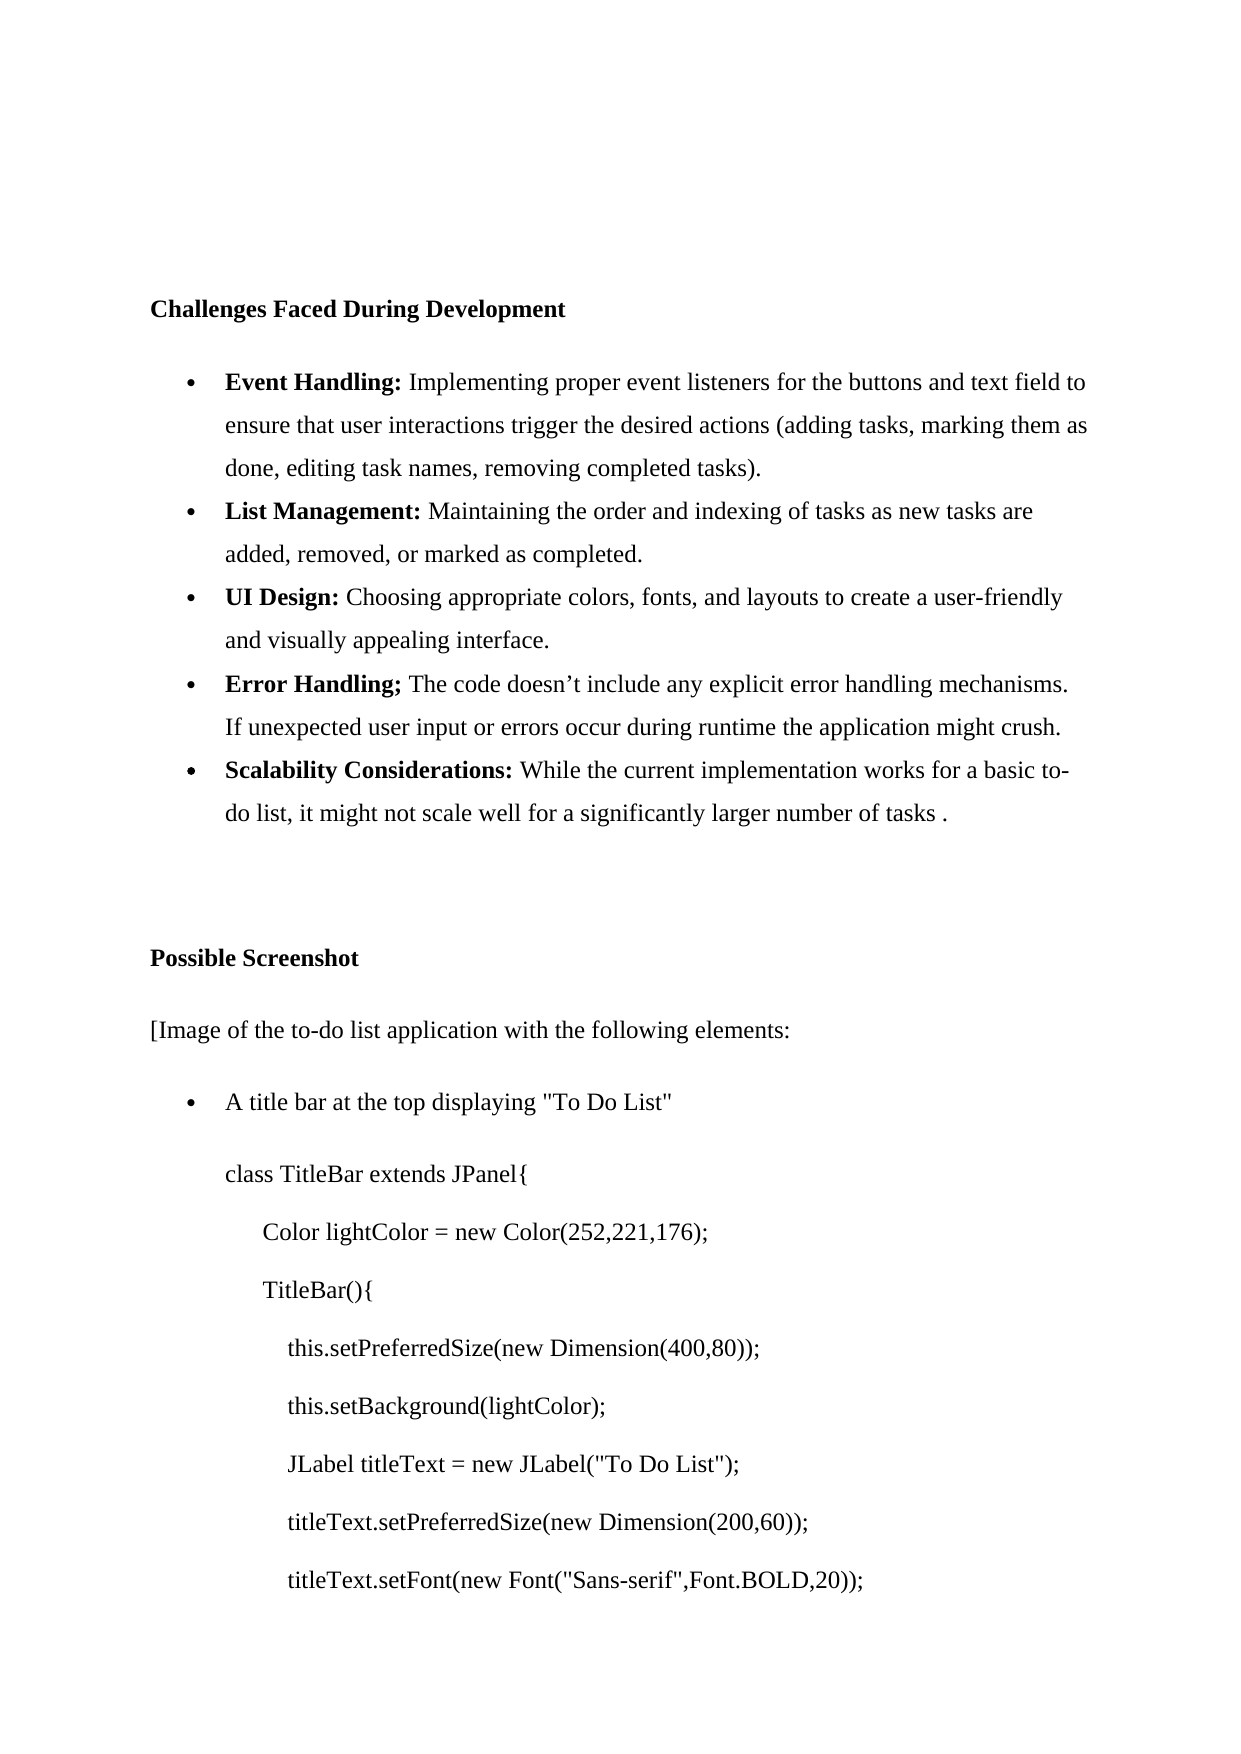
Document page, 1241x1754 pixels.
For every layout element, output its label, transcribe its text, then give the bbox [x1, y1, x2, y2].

text this.setBackground(lightColor); [225, 1391, 1090, 1420]
list List Management: Maintaining the order and indexing of tasks as new tasks are added, removed, or marked as completed. [187, 496, 1090, 568]
text this.setPreferredSize(new Dimension(400,80)); [225, 1333, 1090, 1362]
text [Image of the to-do list application with the following elements: [150, 1015, 1090, 1044]
text Challenges Faced During Development [150, 294, 1090, 323]
text titleText.setPreferredSize(new Dimension(200,60)); [225, 1507, 1090, 1536]
text TitleBar(){ [225, 1275, 1090, 1304]
text class TitleBar extends JPanel{ [225, 1159, 1090, 1188]
list Error Handling; The code doesn’t include any explicit error handling mechanisms. If unexpected user input or errors occur during runtime the application might crush. [187, 669, 1090, 741]
text Color lightColor = new Color(252,221,176); [225, 1217, 1090, 1246]
text titleText.setFont(new Font("Sans-serif",Font.BOLD,20)); [225, 1565, 1090, 1594]
text Possible Screenshot [150, 943, 1090, 971]
text JLabel titleText = new JLabel("To Do List"); [225, 1449, 1090, 1478]
list UI Design: Choosing appropriate colors, fonts, and layouts to create a user-friendly and visually appealing interface. [187, 582, 1090, 654]
list Event Handling: Implementing proper event listeners for the buttons and text field to ensure that user interactions trigger the desired actions (adding tasks, marking them as done, editing task names, removing completed tasks). [187, 367, 1090, 482]
list Scalability Considerations: While the current implementation works for a basic to-do list, it might not scale well for a significantly larger number of tasks . [187, 755, 1090, 827]
list A title bar at the top displaying "To Do List" [187, 1087, 1090, 1116]
